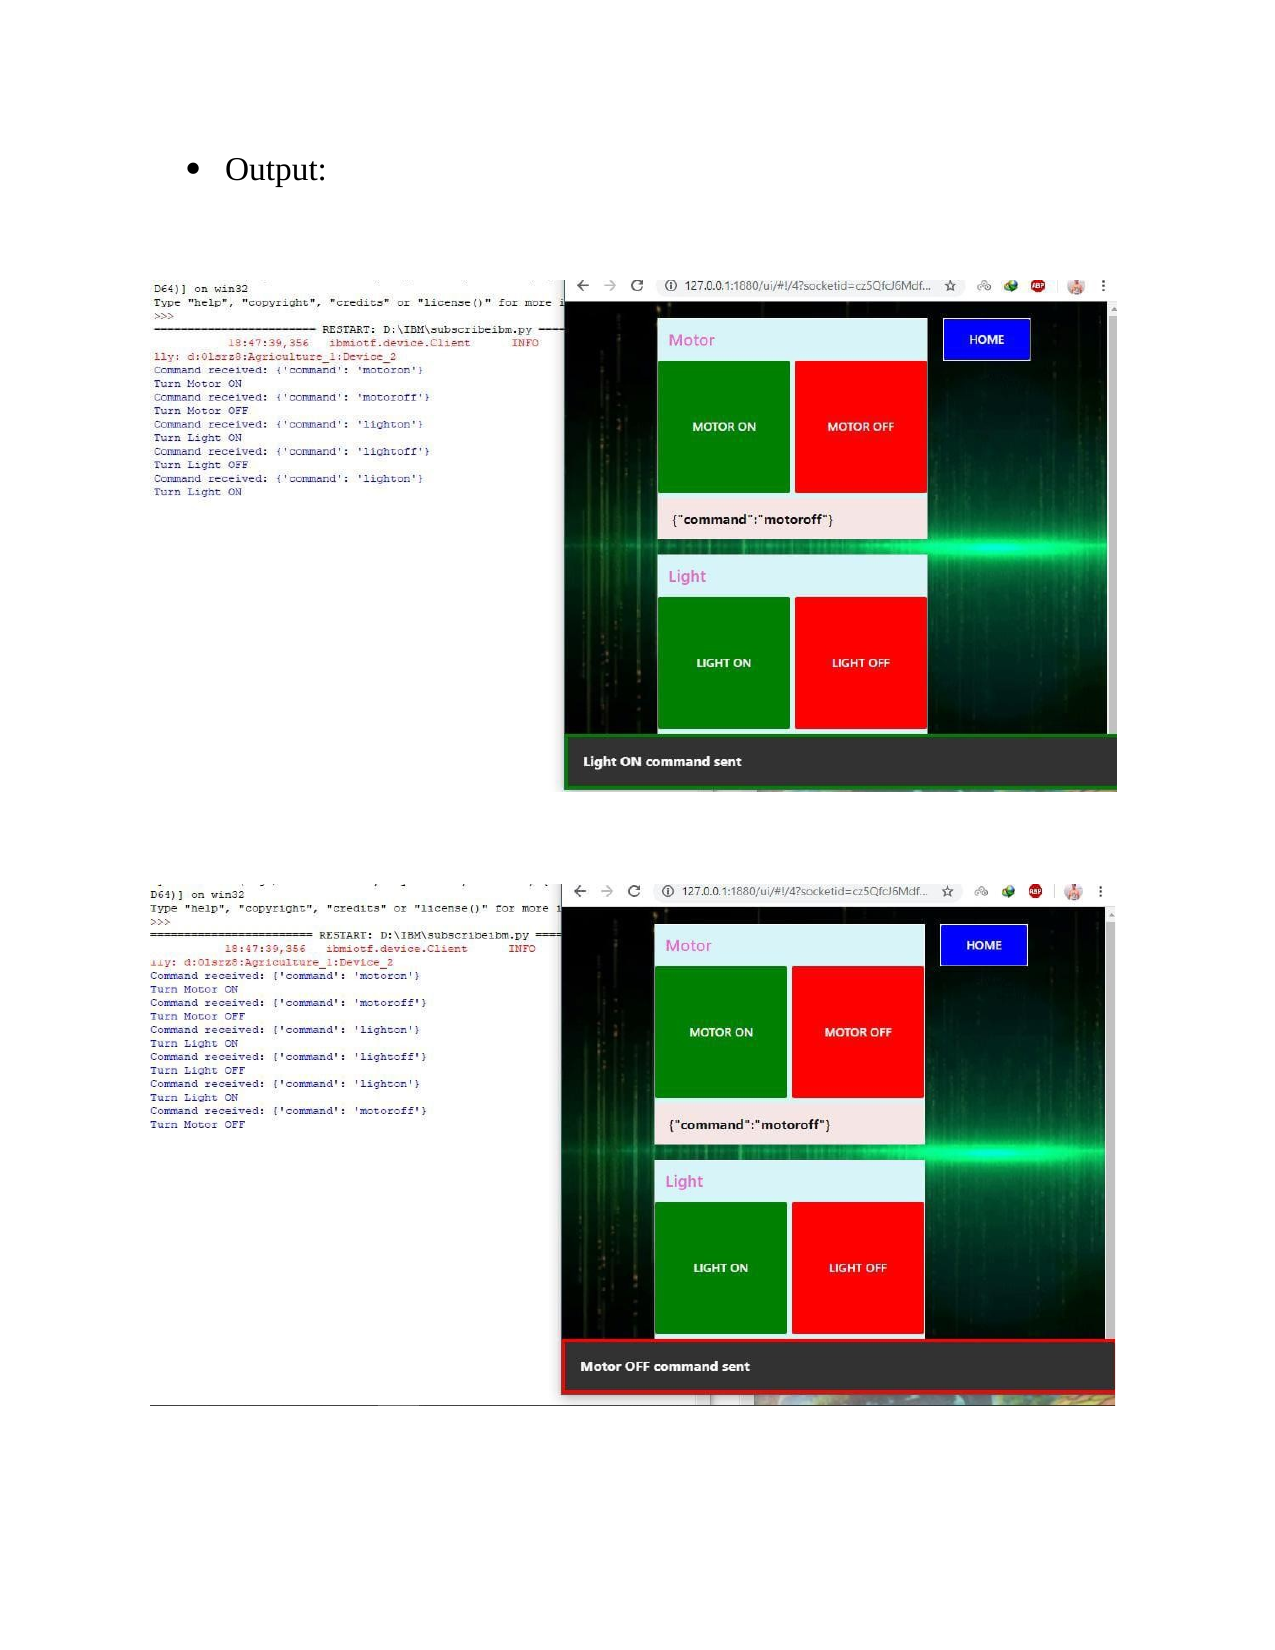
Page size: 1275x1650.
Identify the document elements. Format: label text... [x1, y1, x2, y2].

picture [150, 884, 1116, 1406]
list Output: [187, 149, 1135, 188]
picture [150, 280, 1117, 792]
